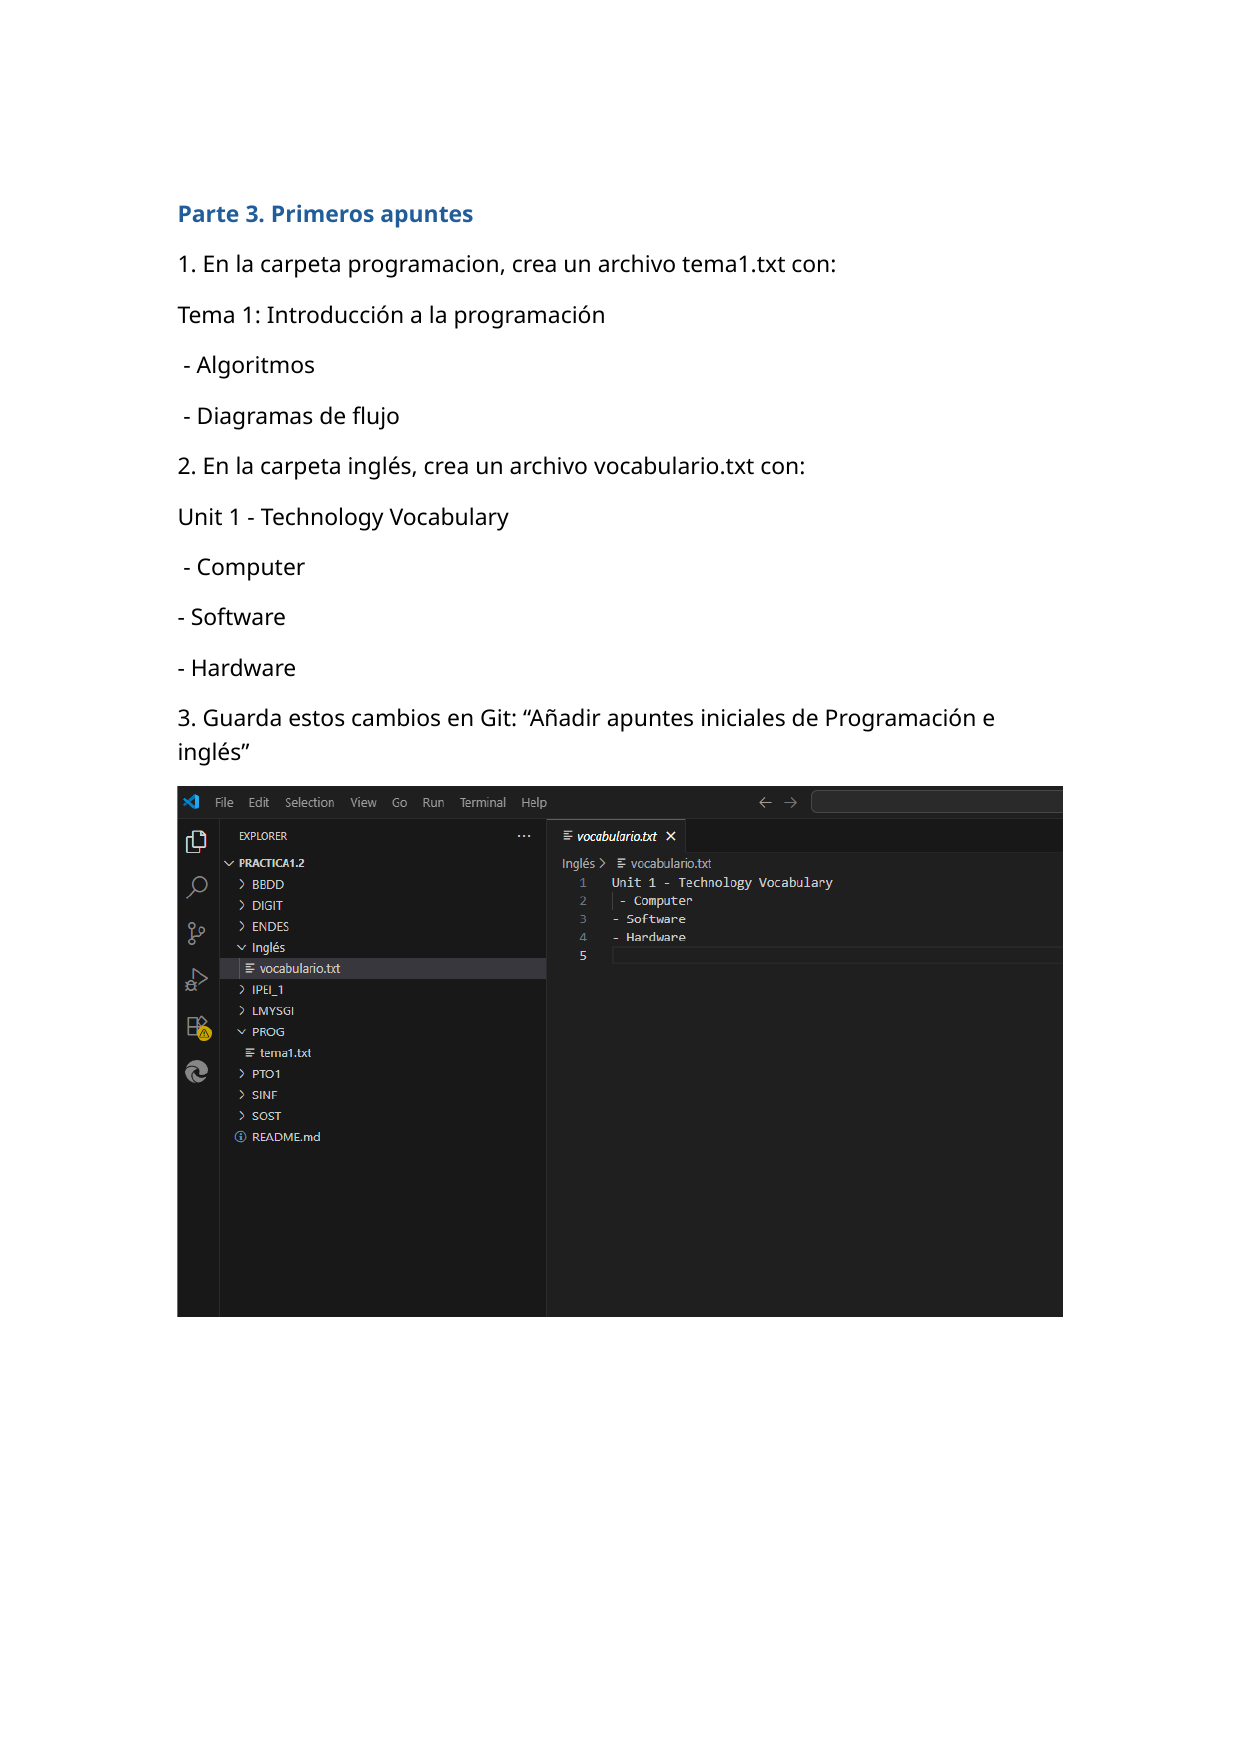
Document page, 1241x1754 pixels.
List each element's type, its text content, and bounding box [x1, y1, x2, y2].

text 1. En la carpeta programacion, crea un archivo tema1.txt con: [177, 248, 1063, 280]
text 3. Guarda estos cambios en Git: “Añadir apuntes iniciales de Programación e inglés” [177, 702, 1063, 767]
text Tema 1: Introducción a la programación [177, 299, 1063, 330]
text - Software [177, 601, 1063, 633]
text 2. En la carpeta inglés, crea un archivo vocabulario.txt con: [177, 450, 1063, 481]
text - Diagramas de flujo [177, 400, 1063, 431]
text Parte 3. Primeros apuntes [177, 198, 1063, 229]
text - Algoritmos [177, 349, 1063, 381]
text - Computer [177, 551, 1063, 582]
text Unit 1 - Technology Vocabulary [177, 501, 1063, 532]
text - Hardware [177, 652, 1063, 683]
picture [177, 786, 1063, 1317]
